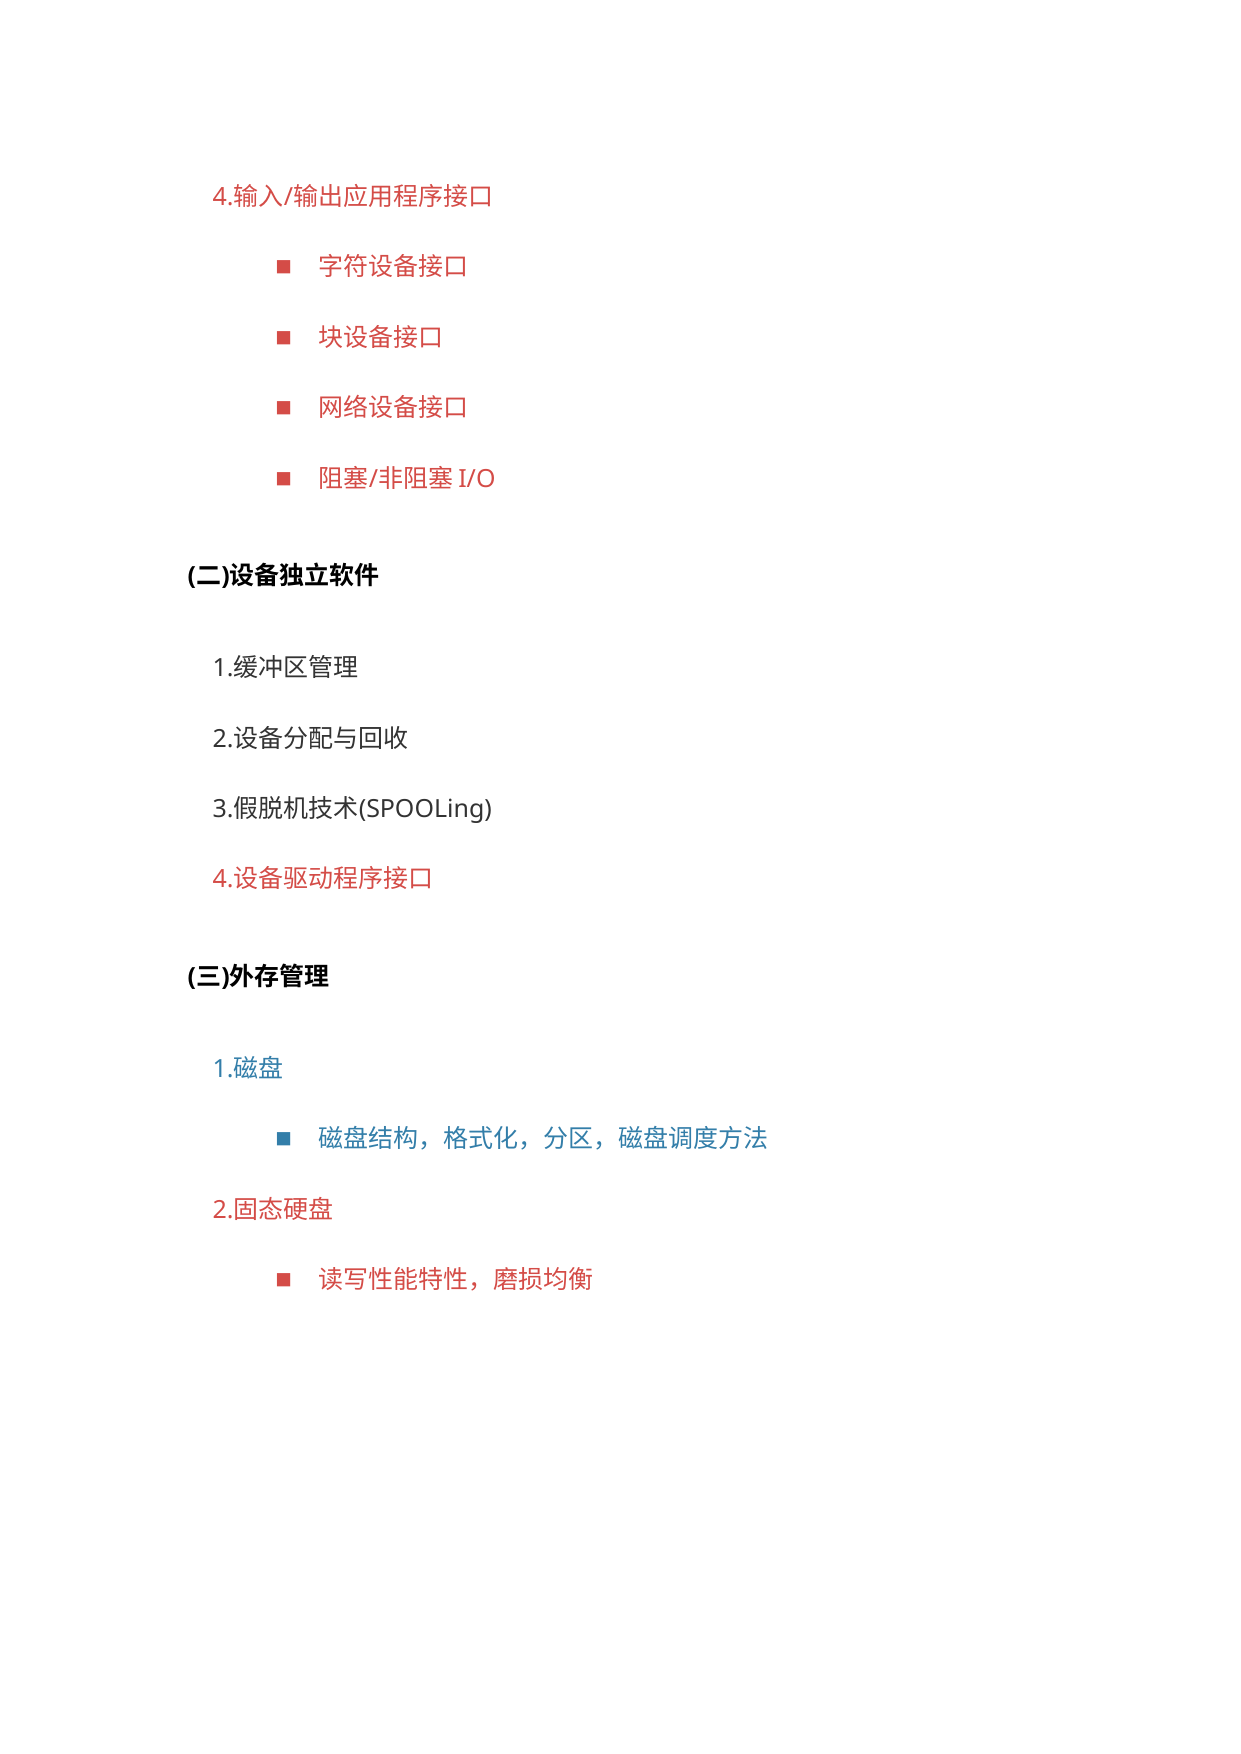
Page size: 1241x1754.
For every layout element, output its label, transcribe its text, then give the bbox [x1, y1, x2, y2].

text 1.磁盘 [212, 1034, 1053, 1099]
list 网络设备接口 [275, 373, 1053, 438]
list 块设备接口 [275, 303, 1053, 368]
text 4.输入/输出应用程序接口 [212, 162, 1053, 227]
text (三)外存管理 [187, 942, 1053, 1007]
list 阻塞/非阻塞I/O [275, 444, 1053, 509]
text 2.设备分配与回收 [212, 704, 1053, 769]
text 2.固态硬盘 [212, 1175, 1053, 1240]
text 3.假脱机技术(SPOOLing) [212, 774, 1053, 839]
text 4.设备驱动程序接口 [212, 844, 1053, 909]
text 1.缓冲区管理 [212, 633, 1053, 698]
list 磁盘结构，格式化，分区，磁盘调度方法 [275, 1104, 1053, 1169]
list 读写性能特性，磨损均衡 [275, 1245, 1053, 1310]
text (二)设备独立软件 [187, 541, 1053, 606]
list 字符设备接口 [275, 232, 1053, 297]
